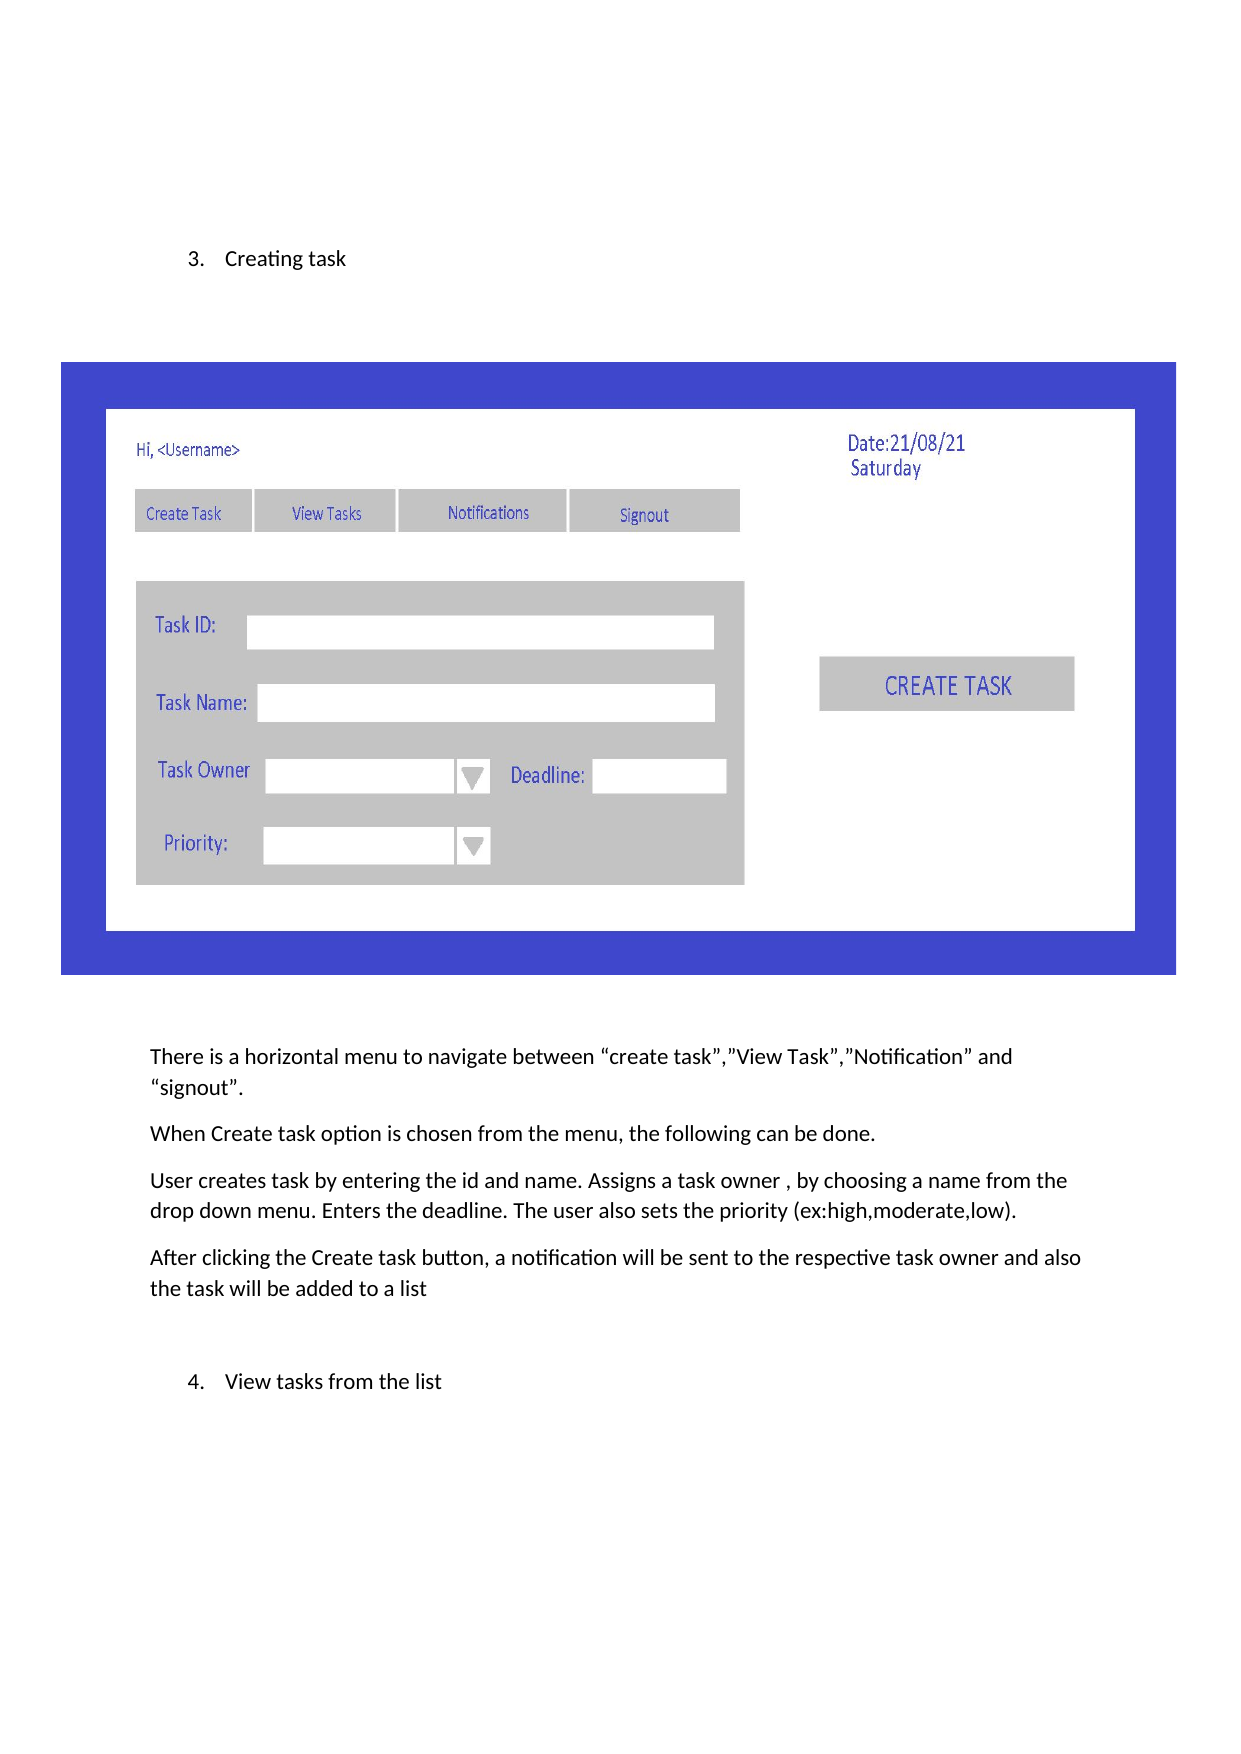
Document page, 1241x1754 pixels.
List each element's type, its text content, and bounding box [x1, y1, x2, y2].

text When Create task option is chosen from the menu, the following can be done. [150, 1119, 1090, 1148]
list View tasks from the list [187, 1367, 1090, 1396]
list Creating task [187, 244, 1090, 272]
text User creates task by entering the id and name. Assigns a task owner , by choosing a name from the drop down menu. Enters the deadline. The user also sets the priority (ex:high,moderate,low). [150, 1166, 1090, 1225]
text After clicking the Create task button, a notification will be sent to the respective task owner and also the task will be added to a list [150, 1243, 1090, 1302]
text There is a horizontal menu to navigate between “create task”,”View Task”,”Notification” and “signout”. [150, 1042, 1090, 1101]
picture [61, 362, 1177, 975]
